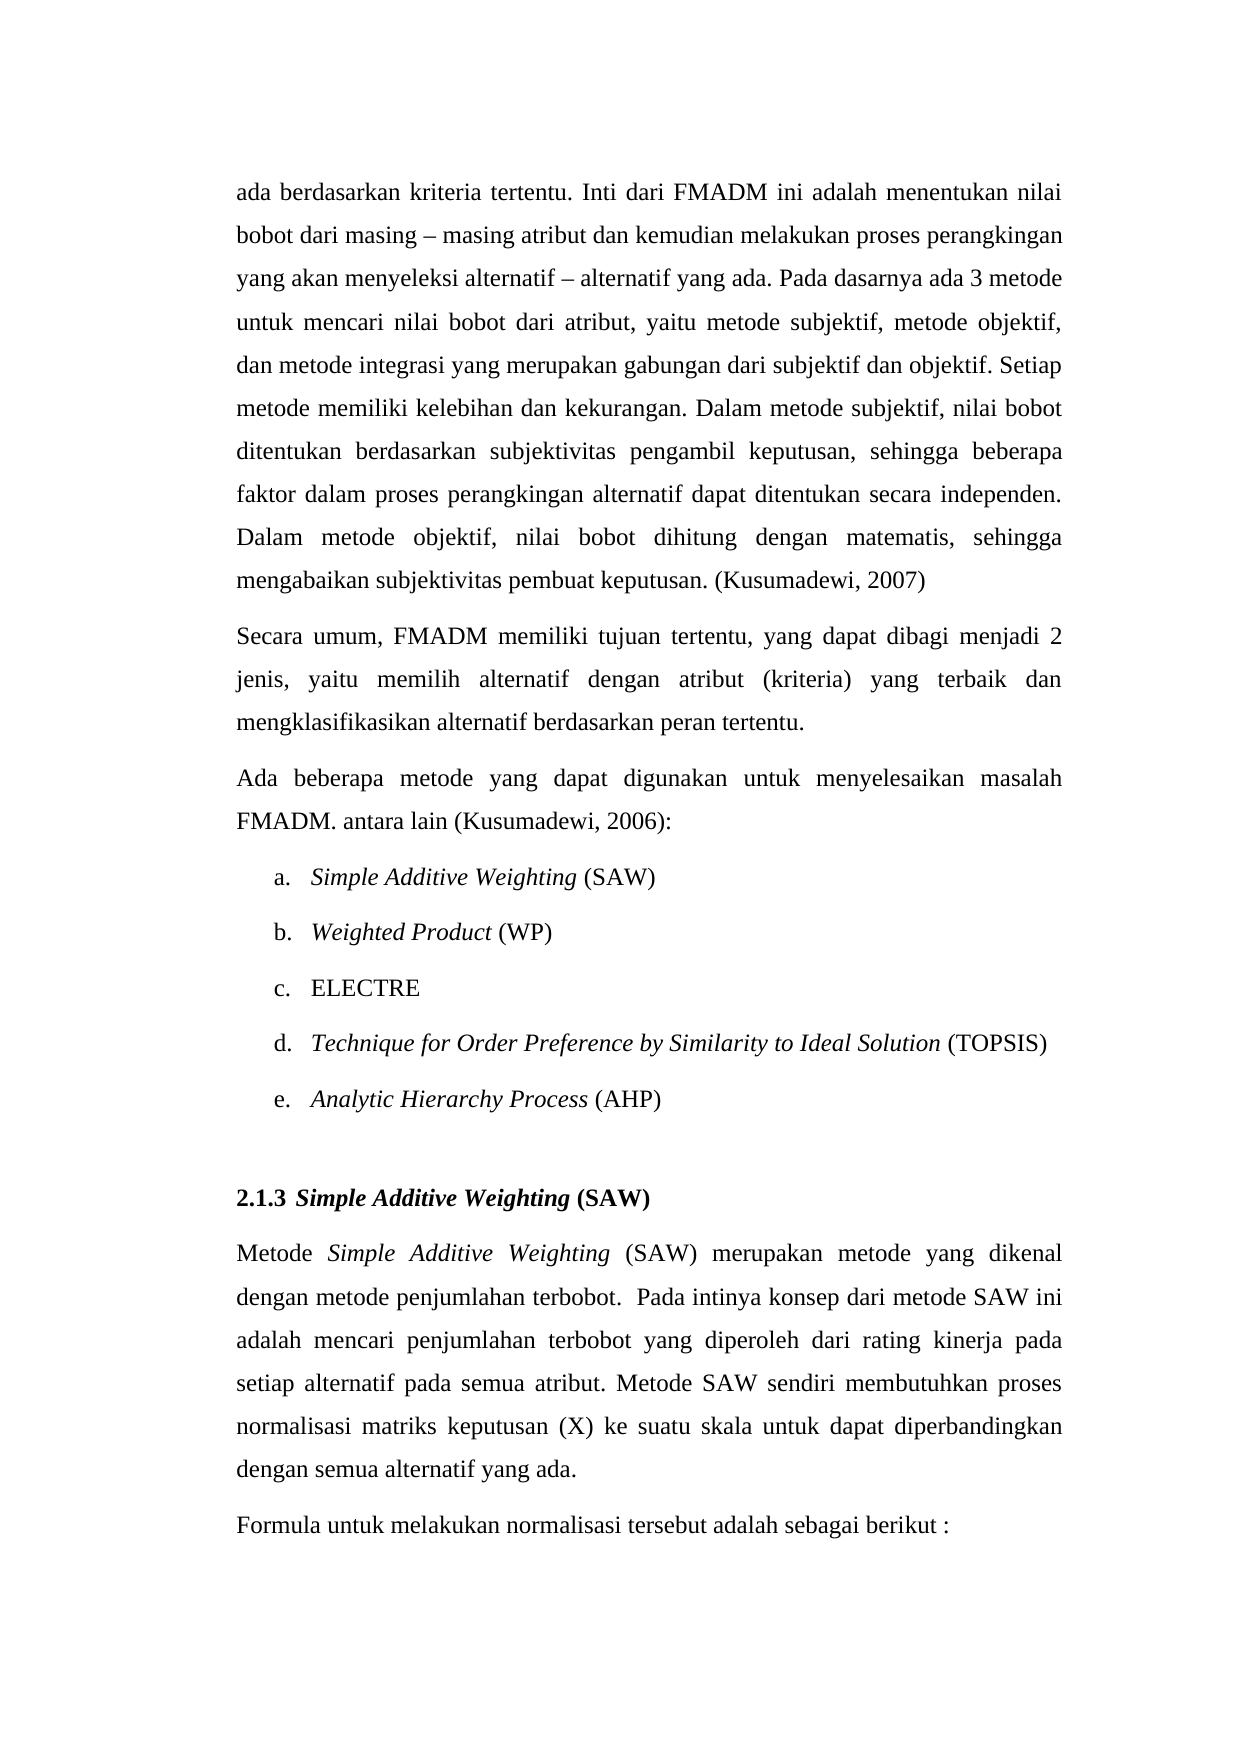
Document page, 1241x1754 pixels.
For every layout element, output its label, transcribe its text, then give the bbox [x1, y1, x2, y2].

list ELECTRE [273, 973, 1063, 1002]
text Metode Simple Additive Weighting (SAW) merupakan metode yang dikenal dengan metode penjumlahan terbobot. Pada intinya konsep dari metode SAW ini adalah mencari penjumlahan terbobot yang diperoleh dari rating kinerja pada setiap alternatif pada semua atribut. Metode SAW sendiri membutuhkan proses normalisasi matriks keputusan (X) ke suatu skala untuk dapat diperbandingkan dengan semua alternatif yang ada. [236, 1238, 1063, 1483]
list Analytic Hierarchy Process (AHP) [273, 1084, 1063, 1113]
text Formula untuk melakukan normalisasi tersebut adalah sebagai berikut : [236, 1510, 1063, 1538]
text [236, 177, 1063, 594]
subtitle Simple Additive Weighting (SAW) [236, 1183, 1063, 1212]
text Secara umum, FMADM memiliki tujuan tertentu, yang dapat dibagi menjadi 2 jenis, yaitu memilih alternatif dengan atribut (kriteria) yang terbaik dan mengklasifikasikan alternatif berdasarkan peran tertentu. [236, 621, 1063, 736]
list Technique for Order Preference by Similarity to Ideal Solution (TOPSIS) [273, 1028, 1063, 1057]
text Ada beberapa metode yang dapat digunakan untuk menyelesaikan masalah FMADM. antara lain (Kusumadewi, 2006): [236, 763, 1063, 835]
list Weighted Product (WP) [273, 917, 1063, 946]
list Simple Additive Weighting (SAW) [273, 862, 1063, 890]
